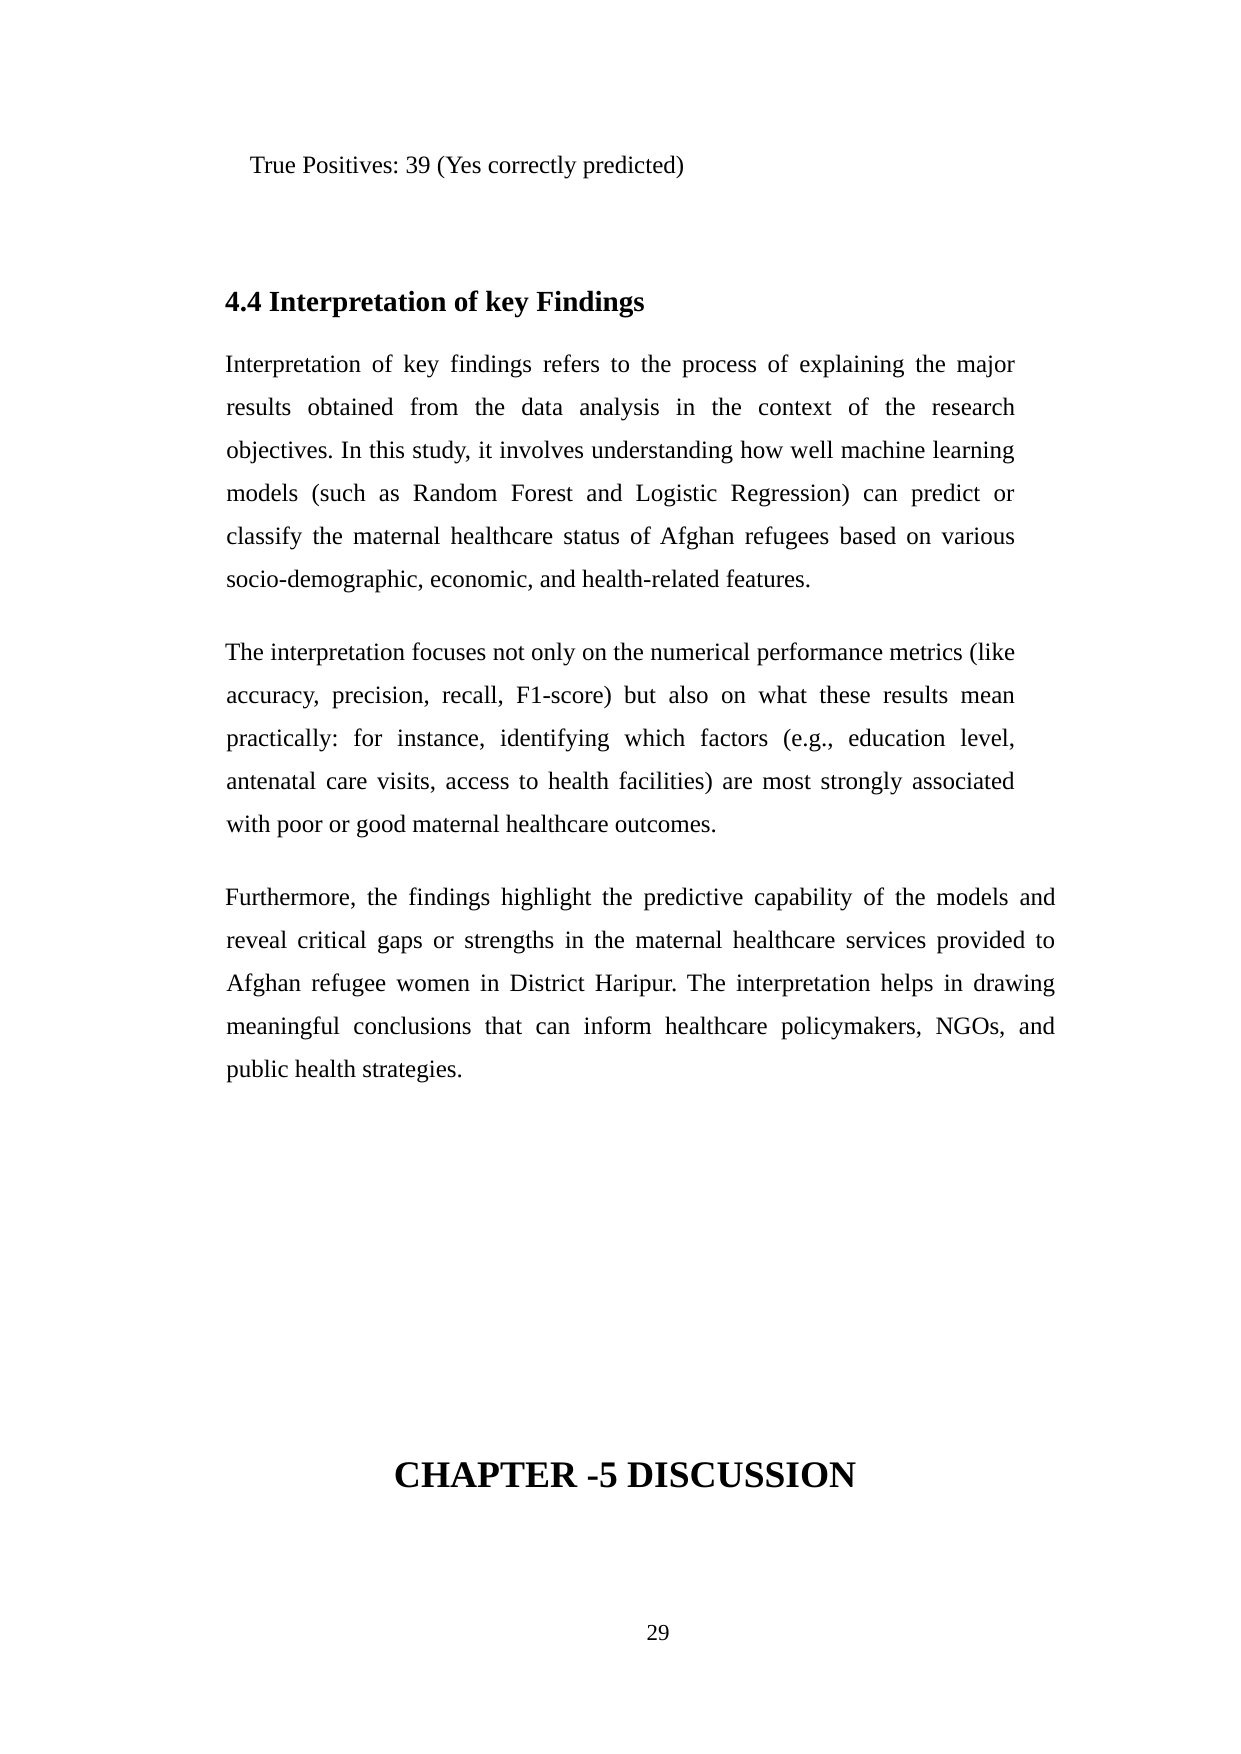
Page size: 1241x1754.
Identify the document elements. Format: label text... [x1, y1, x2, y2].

text Interpretation of key findings refers to the process of explaining the major results obtained from the data analysis in the context of the research objectives. In this study, it involves understanding how well machine learning models (such as Random Forest and Logistic Regression) can predict or classify the maternal healthcare status of Afghan refugees based on various socio-demographic, economic, and health-related features. [225, 349, 1016, 593]
subtitle 4.4 Interpretation of key Findings [225, 284, 1054, 317]
subtitle CHAPTER -5 DISCUSSION [225, 1453, 1056, 1496]
text True Positives: 39 (Yes correctly predicted) [225, 151, 1091, 179]
text Furthermore, the findings highlight the predictive capability of the models and reveal critical gaps or strengths in the maternal healthcare services provided to Afghan refugee women in District Haripur. The interpretation helps in drawing meaningful conclusions that can inform healthcare policymakers, NGOs, and public health strategies. [225, 882, 1056, 1083]
text The interpretation focuses not only on the numerical performance metrics (like accuracy, precision, recall, F1-score) but also on what these results mean practically: for instance, identifying which factors (e.g., education level, antenatal care visits, access to health facilities) are most strongly associated with poor or good maternal healthcare outcomes. [225, 637, 1016, 838]
